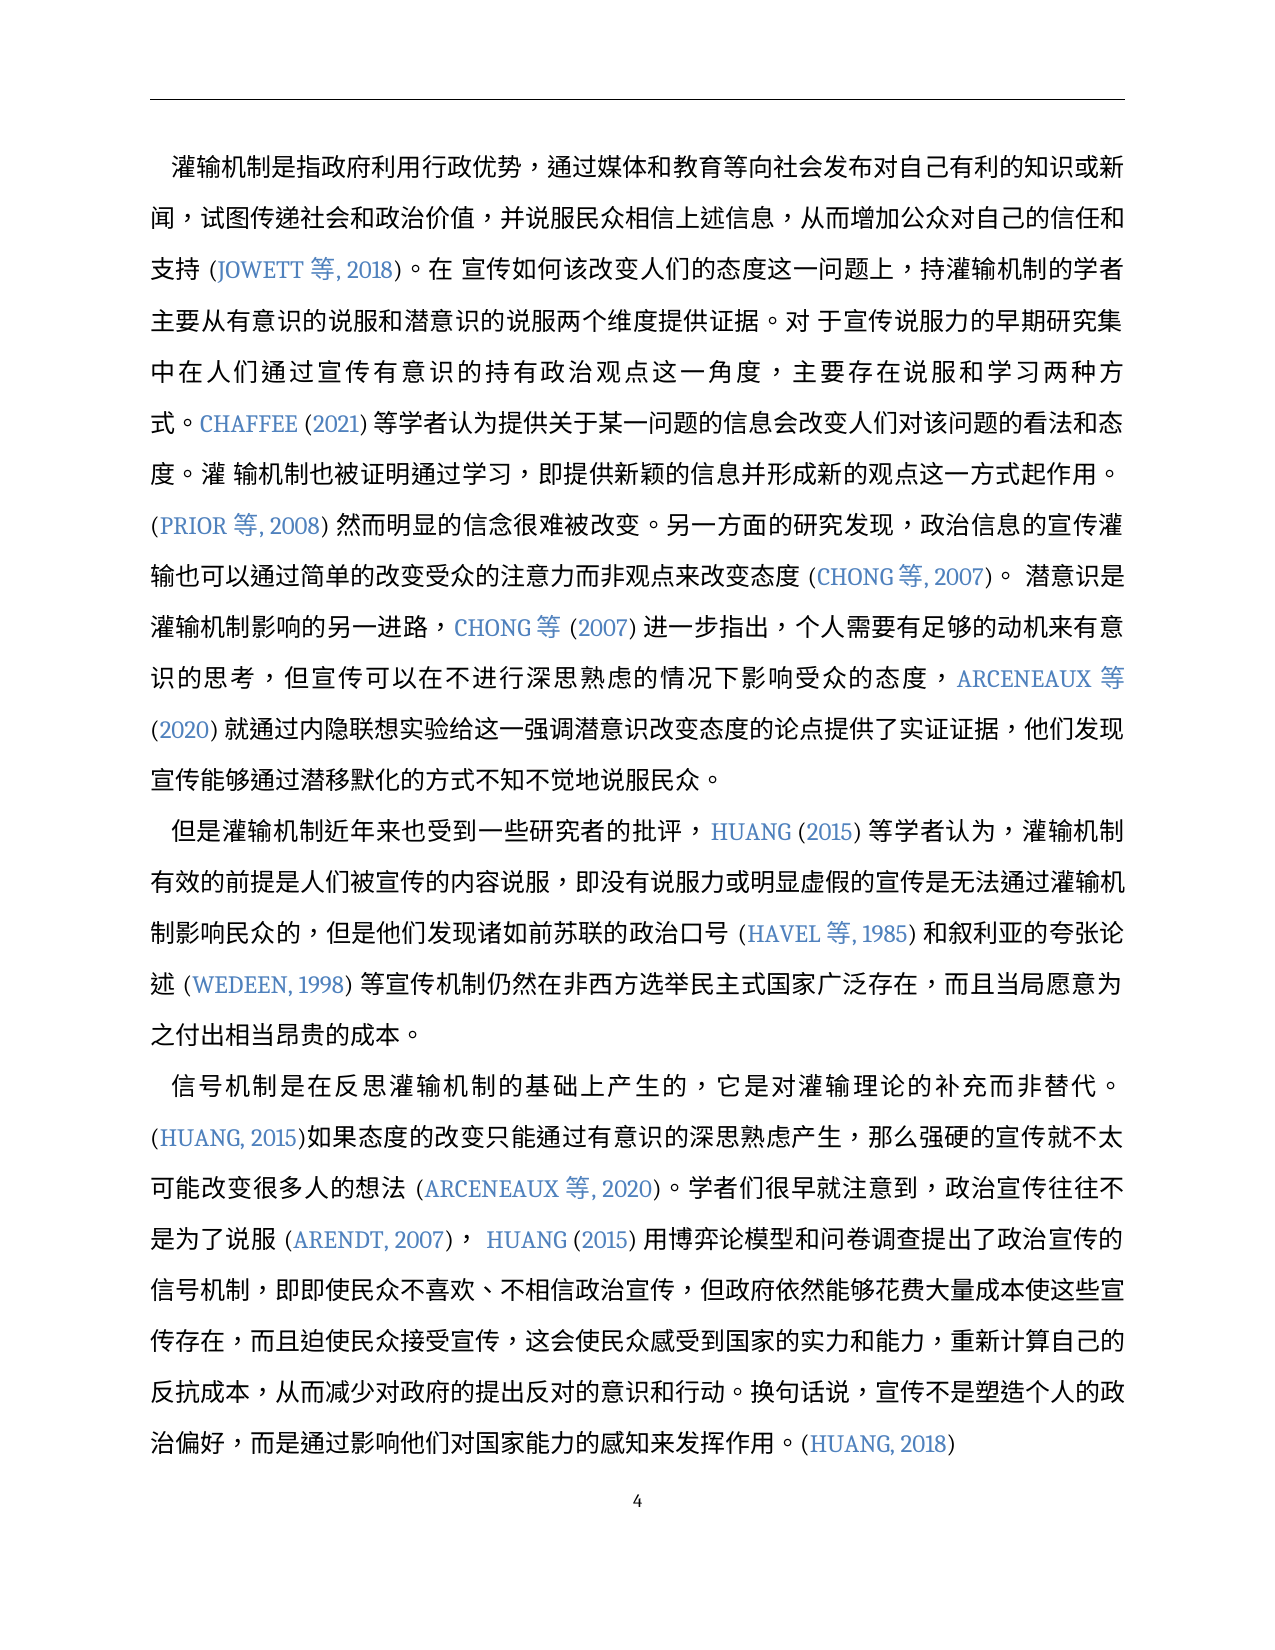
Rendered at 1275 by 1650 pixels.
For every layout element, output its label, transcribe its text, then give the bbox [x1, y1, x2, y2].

text 灌输机制是指政府利用行政优势，通过媒体和教育等向社会发布对自己有利的知识或新闻，试图传递社会和政治价值，并说服民众相信上述信息，从而增加公众对自己的信任和支持 (JOWETT 等, 2018)。在 宣传如何该改变人们的态度这一问题上，持灌输机制的学者主要从有意识的说服和潜意识的说服两个维度提供证据。对 于宣传说服力的早期研究集中在人们通过宣传有意识的持有政治观点这一角度，主要存在说服和学习两种方式。CHAFFEE (2021) 等学者认为提供关于某一问题的信息会改变人们对该问题的看法和态度。灌 输机制也被证明通过学习，即提供新颖的信息并形成新的观点这一方式起作用。(PRIOR 等, 2008) 然而明显的信念很难被改变。另一方面的研究发现，政治信息的宣传灌输也可以通过简单的改变受众的注意力而非观点来改变态度 (CHONG 等, 2007)。 潜意识是灌输机制影响的另一进路，CHONG 等 (2007) 进一步指出，个人需要有足够的动机来有意识的思考，但宣传可以在不进行深思熟虑的情况下影响受众的态度，ARCENEAUX 等 (2020) 就通过内隐联想实验给这一强调潜意识改变态度的论点提供了实证证据，他们发现宣传能够通过潜移默化的方式不知不觉地说服民众。 [150, 150, 1125, 797]
text 但是灌输机制近年来也受到一些研究者的批评，HUANG (2015) 等学者认为，灌输机制有效的前提是人们被宣传的内容说服，即没有说服力或明显虚假的宣传是无法通过灌输机制影响民众的，但是他们发现诸如前苏联的政治口号 (HAVEL 等, 1985) 和叙利亚的夸张论述 (WEDEEN, 1998) 等宣传机制仍然在非西方选举民主式国家广泛存在，而且当局愿意为之付出相当昂贵的成本。 [150, 813, 1125, 1052]
text 信号机制是在反思灌输机制的基础上产生的，它是对灌输理论的补充而非替代。(HUANG, 2015)如果态度的改变只能通过有意识的深思熟虑产生，那么强硬的宣传就不太可能改变很多人的想法 (ARCENEAUX 等, 2020)。学者们很早就注意到，政治宣传往往不是为了说服 (ARENDT, 2007)， HUANG (2015) 用博弈论模型和问卷调查提出了政治宣传的信号机制，即即使民众不喜欢、不相信政治宣传，但政府依然能够花费大量成本使这些宣传存在，而且迫使民众接受宣传，这会使民众感受到国家的实力和能力，重新计算自己的反抗成本，从而减少对政府的提出反对的意识和行动。换句话说，宣传不是塑造个人的政治偏好，而是通过影响他们对国家能力的感知来发挥作用。(HUANG, 2018) [150, 1069, 1125, 1460]
